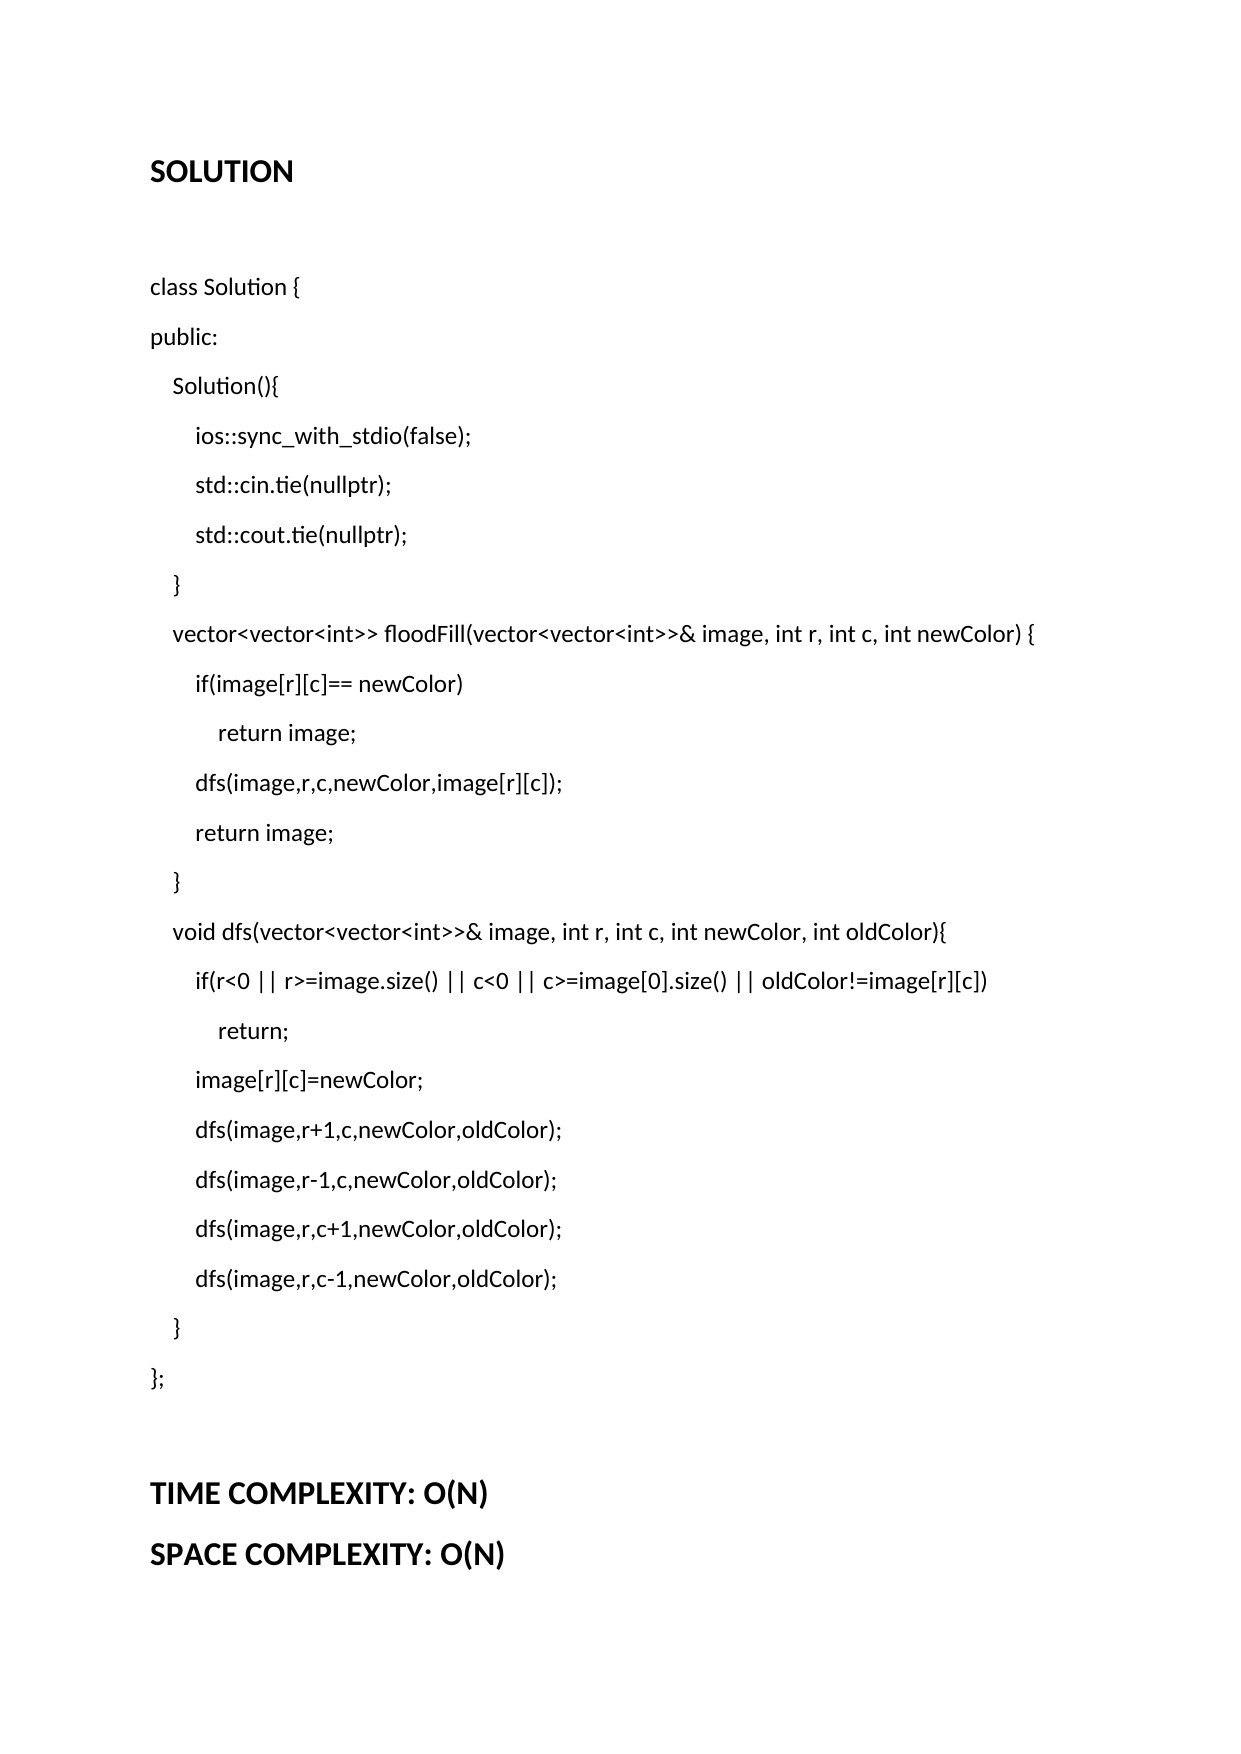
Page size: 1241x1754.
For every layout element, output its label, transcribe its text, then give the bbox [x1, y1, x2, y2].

text } [150, 1312, 1090, 1343]
text image[r][c]=newColor; [150, 1064, 1090, 1095]
text return image; [150, 717, 1090, 748]
text } [150, 866, 1090, 897]
text SPACE COMPLEXITY: O(N) [150, 1533, 1090, 1574]
text dfs(image,r,c,newColor,image[r][c]); [150, 767, 1090, 798]
text Solution(){ [150, 370, 1090, 401]
text std::cout.tie(nullptr); [150, 519, 1090, 550]
text dfs(image,r-1,c,newColor,oldColor); [150, 1164, 1090, 1194]
text dfs(image,r+1,c,newColor,oldColor); [150, 1114, 1090, 1145]
text class Solution { [150, 271, 1090, 302]
text }; [150, 1362, 1090, 1393]
text void dfs(vector<vector<int>>& image, int r, int c, int newColor, int oldColor){ [150, 916, 1090, 946]
text SOLUTION [150, 150, 1090, 191]
text if(r<0 || r>=image.size() || c<0 || c>=image[0].size() || oldColor!=image[r][c]) [150, 965, 1090, 996]
text } [150, 569, 1090, 599]
text return image; [150, 817, 1090, 847]
text ios::sync_with_stdio(false); [150, 420, 1090, 451]
text public: [150, 321, 1090, 351]
text dfs(image,r,c-1,newColor,oldColor); [150, 1263, 1090, 1293]
text if(image[r][c]== newColor) [150, 668, 1090, 698]
text TIME COMPLEXITY: O(N) [150, 1472, 1090, 1513]
text vector<vector<int>> floodFill(vector<vector<int>>& image, int r, int c, int newColor) { [150, 618, 1090, 649]
text dfs(image,r,c+1,newColor,oldColor); [150, 1213, 1090, 1244]
text return; [150, 1015, 1090, 1046]
text std::cin.tie(nullptr); [150, 469, 1090, 500]
